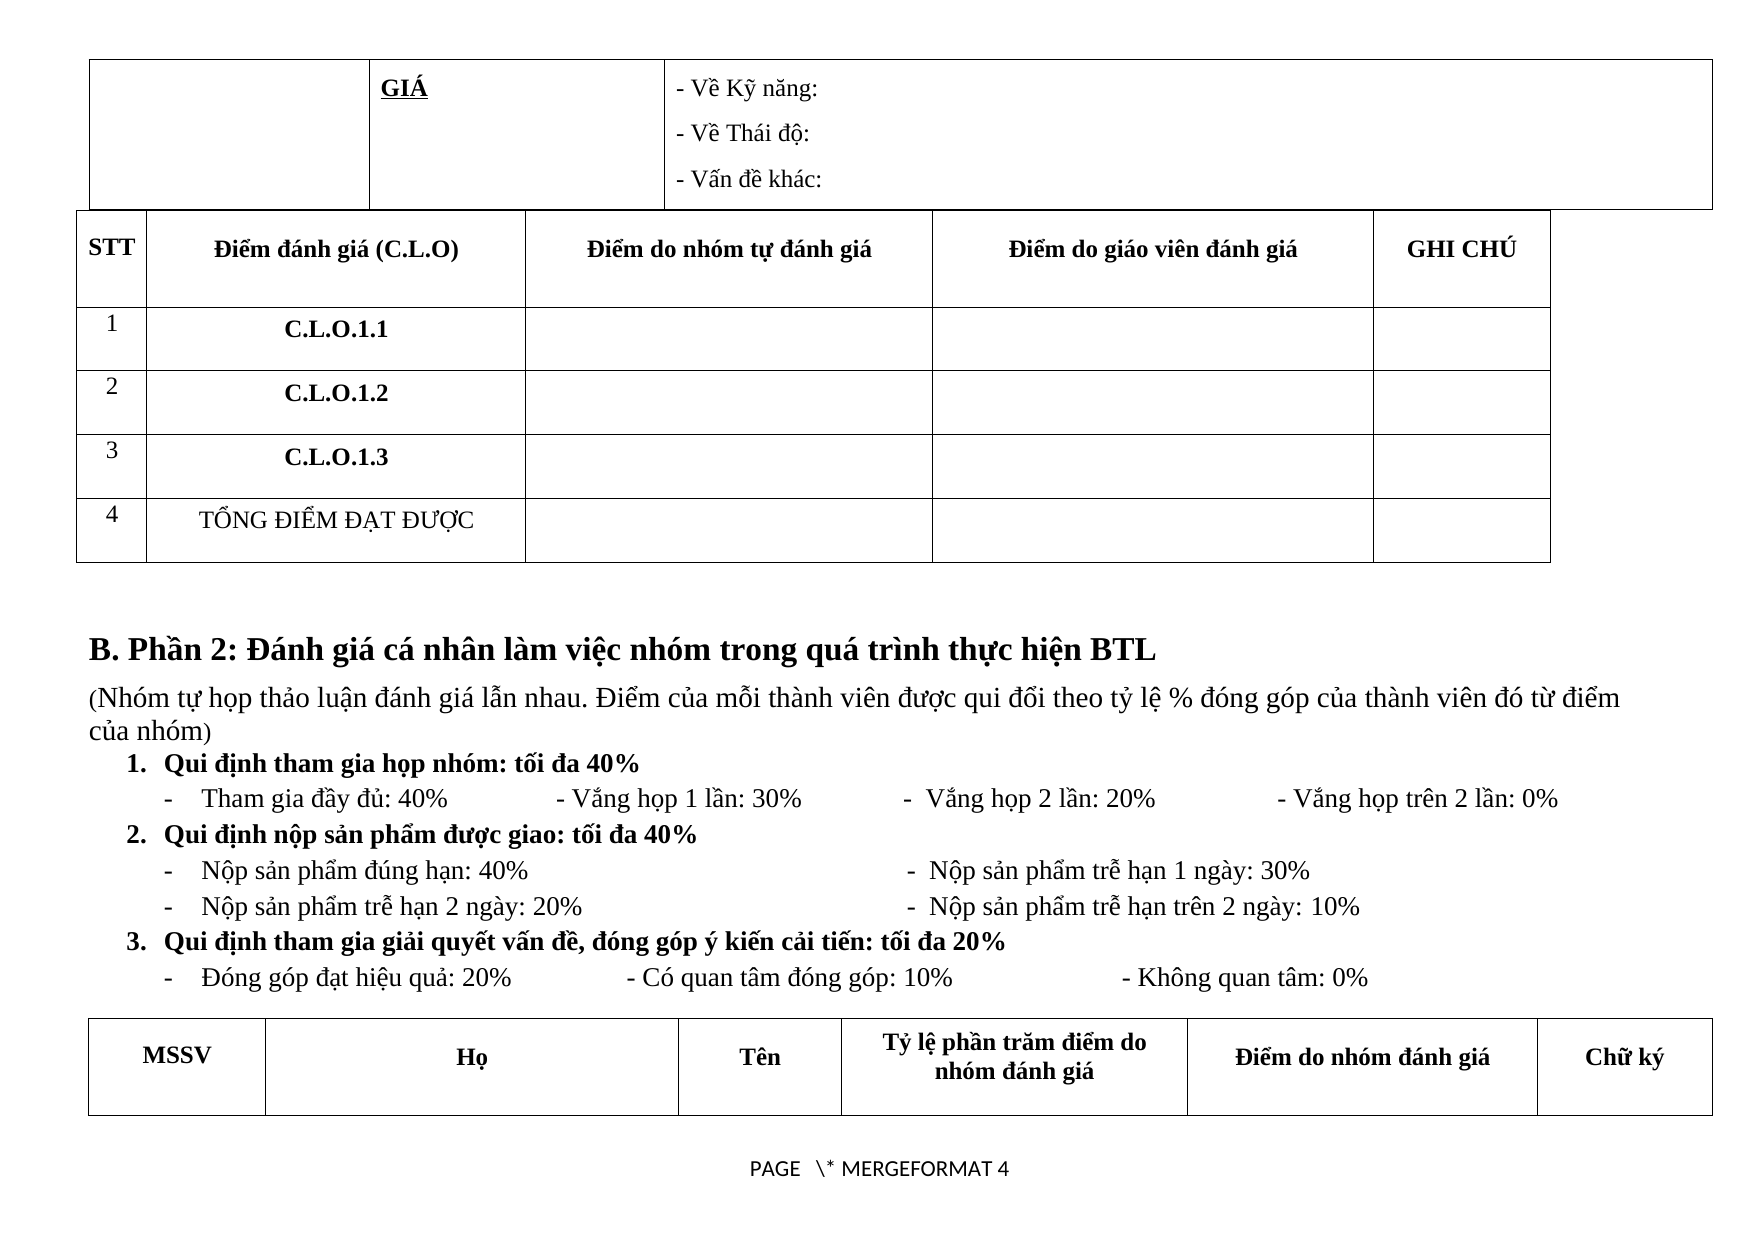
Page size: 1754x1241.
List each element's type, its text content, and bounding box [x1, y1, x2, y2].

table_cell [933, 371, 1373, 434]
table_cell 1 [77, 308, 146, 370]
table_header GHI CHÚ [1374, 211, 1550, 307]
table_cell [1374, 499, 1550, 562]
table_cell TỔNG ĐIỂM ĐẠT ĐƯỢC [147, 499, 525, 562]
table_cell [1374, 435, 1550, 498]
table_header STT [77, 211, 146, 307]
table_header Điểm do nhóm tự đánh giá [526, 211, 932, 307]
table_cell [1374, 308, 1550, 370]
table_cell [1374, 371, 1550, 434]
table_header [370, 60, 664, 209]
table_cell [526, 308, 932, 370]
table_cell [933, 308, 1373, 370]
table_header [665, 60, 1712, 209]
list Nộp sản phẩm đúng hạn: 40% - Nộp sản phẩm trễ hạn 1 ngày: 30% [164, 854, 1665, 885]
list Nộp sản phẩm trễ hạn 2 ngày: 20% - Nộp sản phẩm trễ hạn trên 2 ngày: 10% [164, 890, 1665, 921]
table_cell [526, 371, 932, 434]
text B. Phần 2: Đánh giá cá nhân làm việc nhóm trong quá trình thực hiện BTL [89, 629, 1665, 667]
table_header Tên [679, 1019, 841, 1114]
list Qui định tham gia giải quyết vấn đề, đóng góp ý kiến cải tiến: tối đa 20% [126, 926, 1665, 957]
table_cell C.L.O.1.3 [147, 435, 525, 498]
table_header MSSV [89, 1019, 265, 1114]
table_header Điểm do giáo viên đánh giá [933, 211, 1373, 307]
table_cell C.L.O.1.2 [147, 371, 525, 434]
table_cell 3 [77, 435, 146, 498]
table_header Chữ ký [1538, 1019, 1712, 1114]
list Qui định nộp sản phẩm được giao: tối đa 40% [126, 818, 1665, 849]
list Đóng góp đạt hiệu quả: 20% - Có quan tâm đóng góp: 10% - Không quan tâm: 0% [164, 961, 1665, 992]
table_header Họ [266, 1019, 678, 1114]
table_cell C.L.O.1.1 [147, 308, 525, 370]
list Tham gia đầy đủ: 40% - Vắng họp 1 lần: 30% - Vắng họp 2 lần: 20% - Vắng họp trên 2 lần: 0% [164, 783, 1665, 814]
table_cell [526, 435, 932, 498]
table_cell [933, 499, 1373, 562]
table_cell [933, 435, 1373, 498]
text (Nhóm tự họp thảo luận đánh giá lẫn nhau. Điểm của mỗi thành viên được qui đổi theo tỷ lệ % đóng góp của thành viên đó từ điểm của nhóm) [89, 680, 1665, 747]
table_header Điểm do nhóm đánh giá [1188, 1019, 1537, 1114]
table_header Tỷ lệ phần trăm điểm do nhóm đánh giá [842, 1019, 1187, 1114]
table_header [90, 60, 369, 209]
table_cell 4 [77, 499, 146, 562]
table_cell 2 [77, 371, 146, 434]
table_cell [526, 499, 932, 562]
table_header Điểm đánh giá (C.L.O) [147, 211, 525, 307]
list Qui định tham gia họp nhóm: tối đa 40% [126, 747, 1665, 778]
